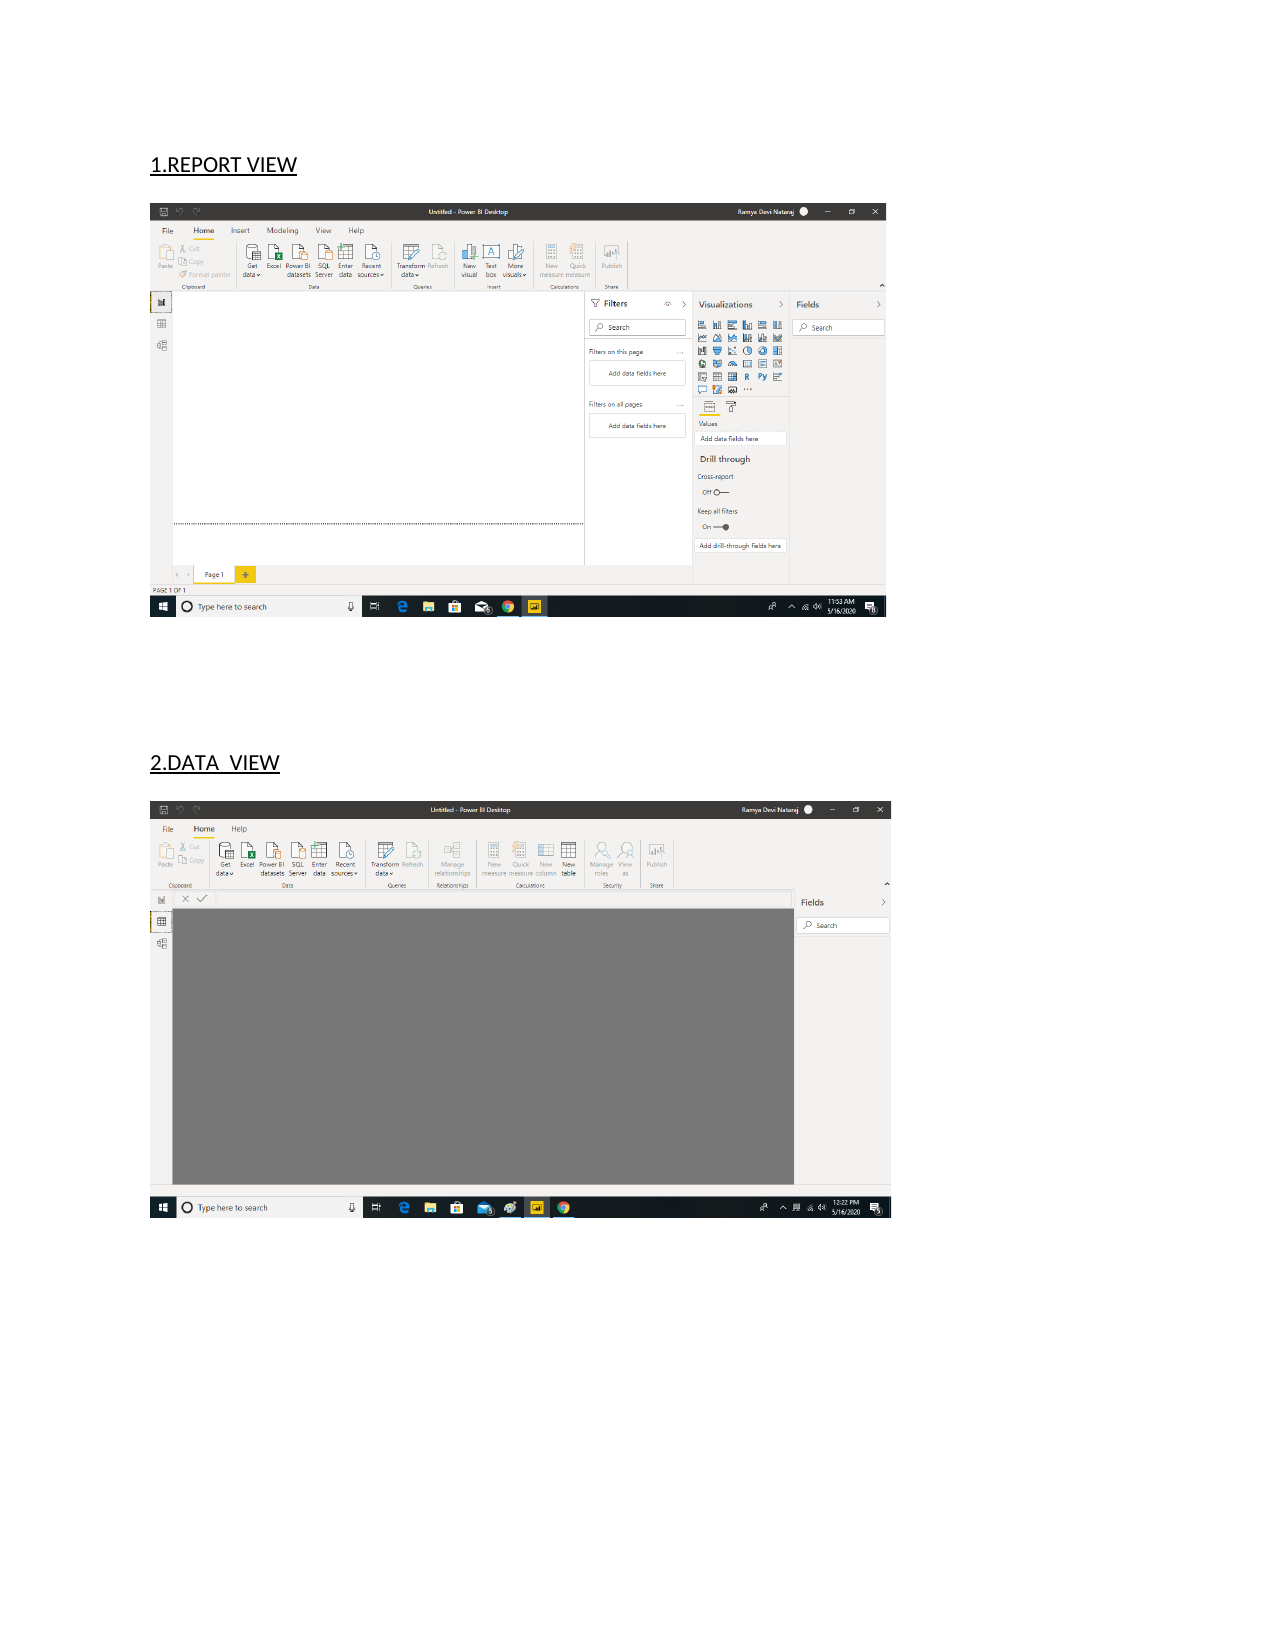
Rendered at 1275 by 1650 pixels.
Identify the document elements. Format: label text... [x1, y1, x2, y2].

text 2.DATA VIEW [150, 748, 1125, 776]
picture [150, 203, 887, 617]
text 1.REPORT VIEW [150, 150, 1125, 178]
picture [150, 801, 892, 1218]
